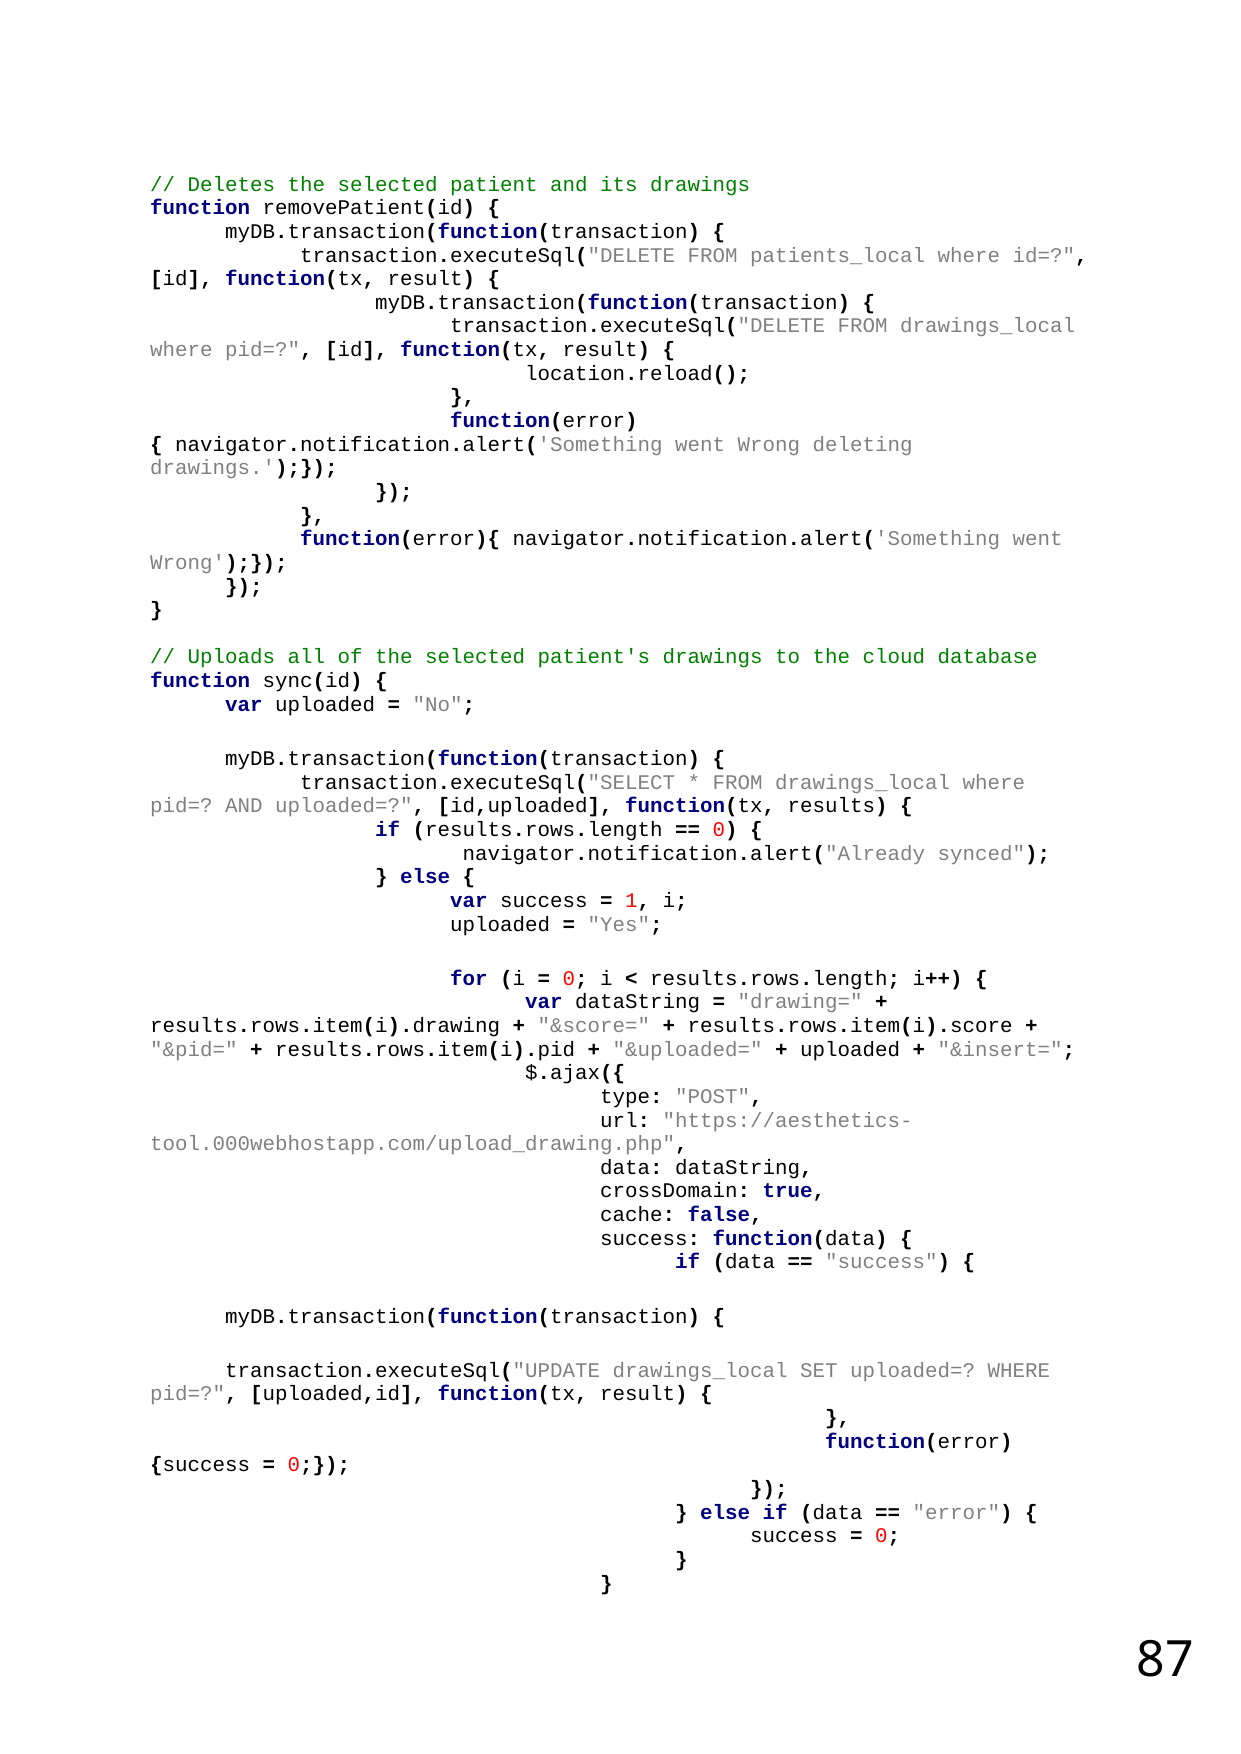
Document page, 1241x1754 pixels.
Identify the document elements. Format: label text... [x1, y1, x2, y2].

text for (i = 0; i < results.rows.length; i++) { [150, 968, 1090, 991]
text type: "POST", [150, 1086, 1090, 1109]
text myDB.transaction(function(transaction) { [150, 292, 1090, 316]
text cache: false, [150, 1204, 1090, 1228]
text transaction.executeSql("DELETE FROM drawings_local where pid=?", [id], function(tx, result) { [150, 316, 1090, 363]
text }, [150, 386, 1090, 410]
text function(error){ navigator.notification.alert('Something went Wrong deleting drawings.');}); [150, 410, 1090, 481]
text var success = 1, i; [150, 890, 1090, 913]
text myDB.transaction(function(transaction) { [150, 748, 1090, 772]
text // Deletes the selected patient and its drawings [150, 174, 1090, 197]
text }); [150, 481, 1090, 505]
text function sync(id) { [150, 670, 1090, 694]
text if (results.rows.length == 0) { [150, 819, 1090, 843]
text function removePatient(id) { [150, 197, 1090, 221]
text transaction.executeSql("SELECT * FROM drawings_local where pid=? AND uploaded=?", [id,uploaded], function(tx, results) { [150, 772, 1090, 819]
text transaction.executeSql("DELETE FROM patients_local where id=?", [id], function(tx, result) { [150, 244, 1090, 292]
text myDB.transaction(function(transaction) { [150, 221, 1090, 244]
text } [150, 1573, 1090, 1596]
text function(error){success = 0;}); [150, 1431, 1090, 1478]
text function(error){ navigator.notification.alert('Something went Wrong');}); [150, 528, 1090, 576]
text success = 0; [150, 1525, 1090, 1549]
text transaction.executeSql("UPDATE drawings_local SET uploaded=? WHERE pid=?", [uploaded,id], function(tx, result) { [150, 1329, 1090, 1407]
text var uploaded = "No"; [150, 694, 1090, 717]
text } else { [150, 866, 1090, 890]
text var dataString = "drawing=" + results.rows.item(i).drawing + "&score=" + results.rows.item(i).score + "&pid=" + results.rows.item(i).pid + "&uploaded=" + uploaded + "&insert="; [150, 991, 1090, 1062]
text url: "https://aesthetics-tool.000webhostapp.com/upload_drawing.php", [150, 1109, 1090, 1157]
text uploaded = "Yes"; [150, 913, 1090, 937]
text }, [150, 1407, 1090, 1431]
text // Uploads all of the selected patient's drawings to the cloud database [150, 647, 1090, 670]
text if (data == "success") { [150, 1251, 1090, 1275]
text }); [150, 1478, 1090, 1502]
text } [150, 599, 1090, 623]
text success: function(data) { [150, 1228, 1090, 1251]
text }, [150, 505, 1090, 528]
text location.reload(); [150, 363, 1090, 386]
text $.ajax({ [150, 1062, 1090, 1086]
text }); [150, 576, 1090, 599]
text navigator.notification.alert("Already synced"); [150, 843, 1090, 866]
text crossDomain: true, [150, 1181, 1090, 1204]
text myDB.transaction(function(transaction) { [150, 1275, 1090, 1329]
text data: dataString, [150, 1157, 1090, 1181]
text } [150, 1549, 1090, 1573]
text } else if (data == "error") { [150, 1502, 1090, 1525]
